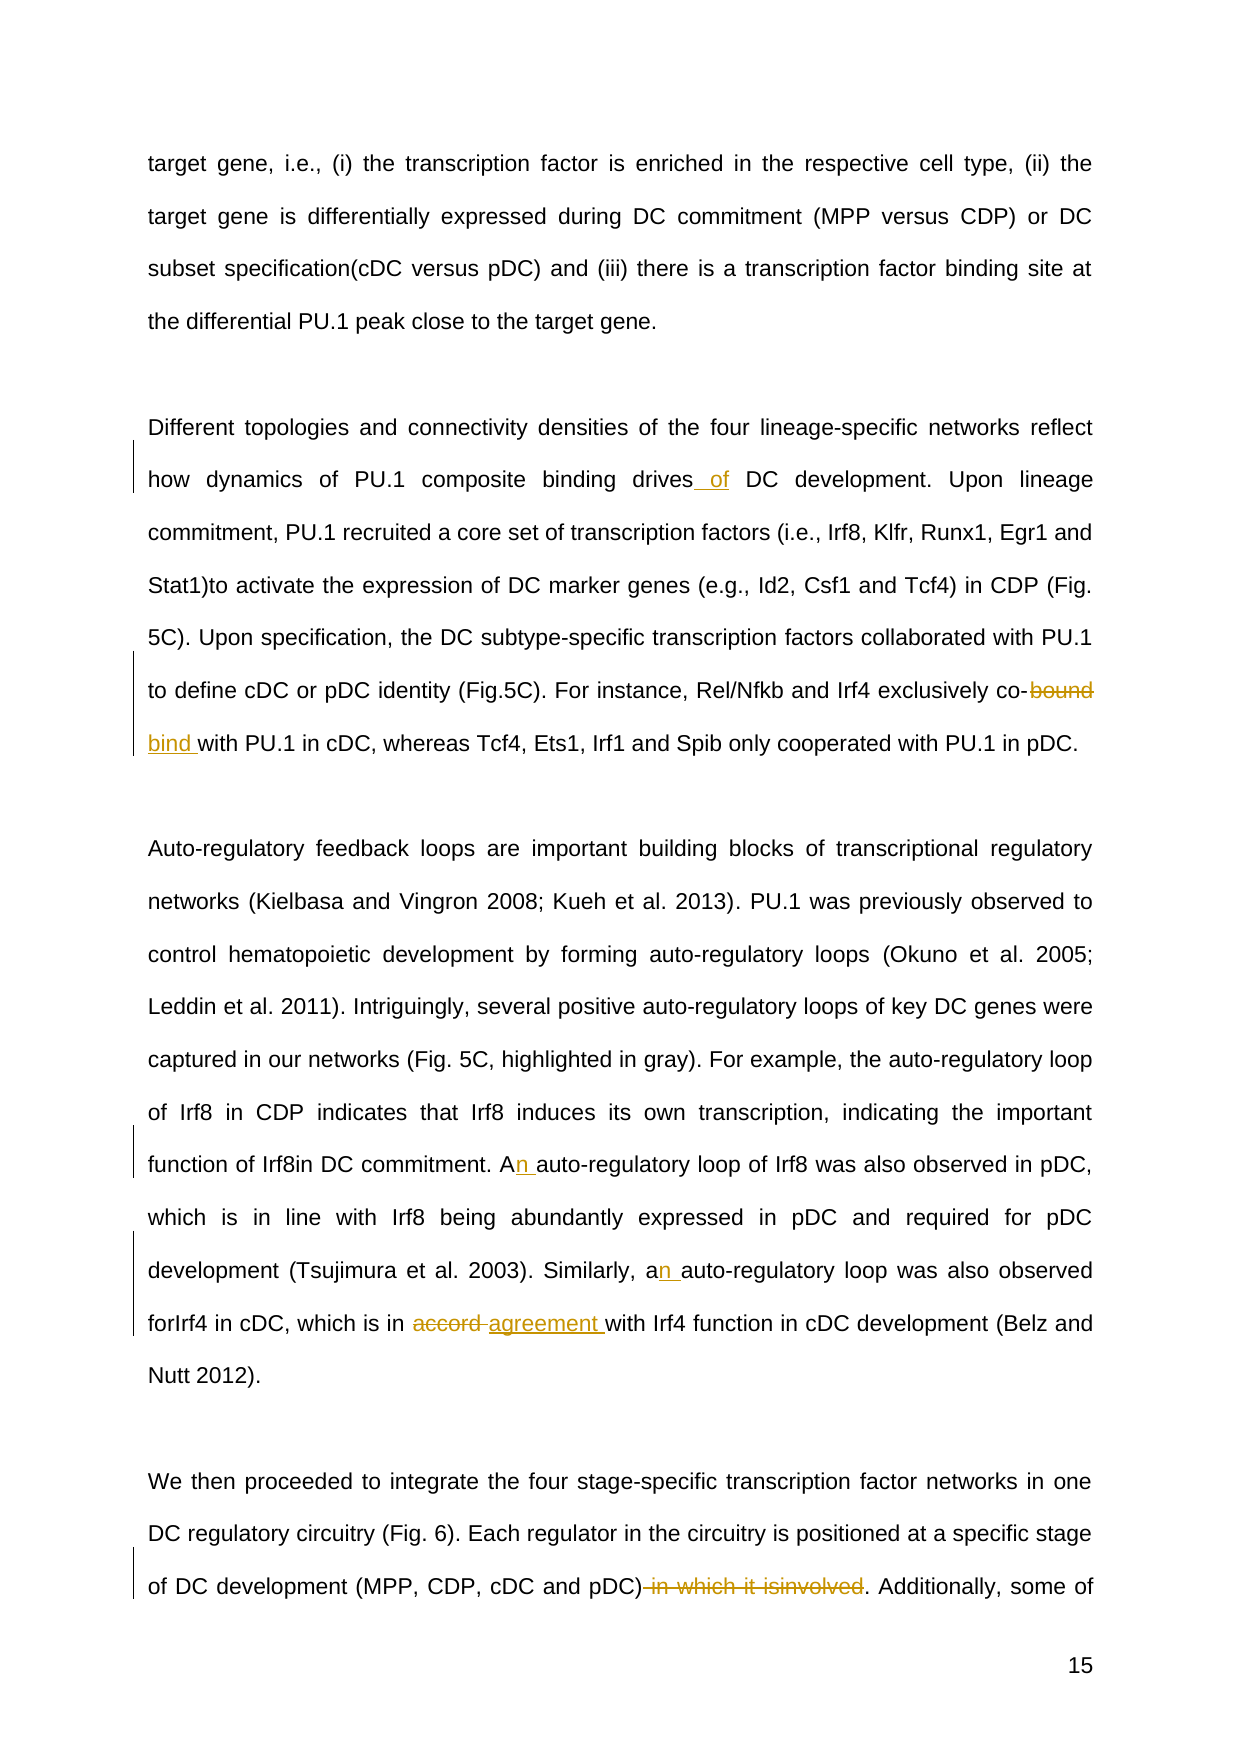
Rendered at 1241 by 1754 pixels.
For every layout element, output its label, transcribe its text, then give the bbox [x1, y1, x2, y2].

text Different topologies and connectivity densities of the four lineage-specific networks reflect how dynamics of PU.1 composite binding drives DC development. Upon lineage commitment, PU.1 recruited a core set of transcription factors (i.e., Irf8, Klfr, Runx1, Egr1 and Stat1)to activate the expression of DC marker genes (e.g., Id2, Csf1 and Tcf4) in CDP (Fig. 5C). Upon specification, the DC subtype-specific transcription factors collaborated with PU.1 to define cDC or pDC identity (Fig.5C). For instance, Rel/Nfkb and Irf4 exclusively co-with PU.1 in cDC, whereas Tcf4, Ets1, Irf1 and Spib only cooperated with PU.1 in pDC. [148, 413, 1093, 756]
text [148, 150, 1093, 334]
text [148, 1468, 1093, 1599]
text Auto-regulatory feedback loops are important building blocks of transcriptional regulatory networks (Kielbasa and Vingron 2008; Kueh et al. 2013). PU.1 was previously observed to control hematopoietic development by forming auto-regulatory loops (Okuno et al. 2005; Leddin et al. 2011). Intriguingly, several positive auto-regulatory loops of key DC genes were captured in our networks (Fig. 5C, highlighted in gray). For example, the auto-regulatory loop of Irf8 in CDP indicates that Irf8 induces its own transcription, indicating the important function of Irf8in DC commitment. Aauto-regulatory loop of Irf8 was also observed in pDC, which is in line with Irf8 being abundantly expressed in pDC and required for pDC development (Tsujimura et al. 2003). Similarly, aauto-regulatory loop was also observed forIrf4 in cDC, which is in with Irf4 function in cDC development (Belz and Nutt 2012). [148, 835, 1093, 1389]
